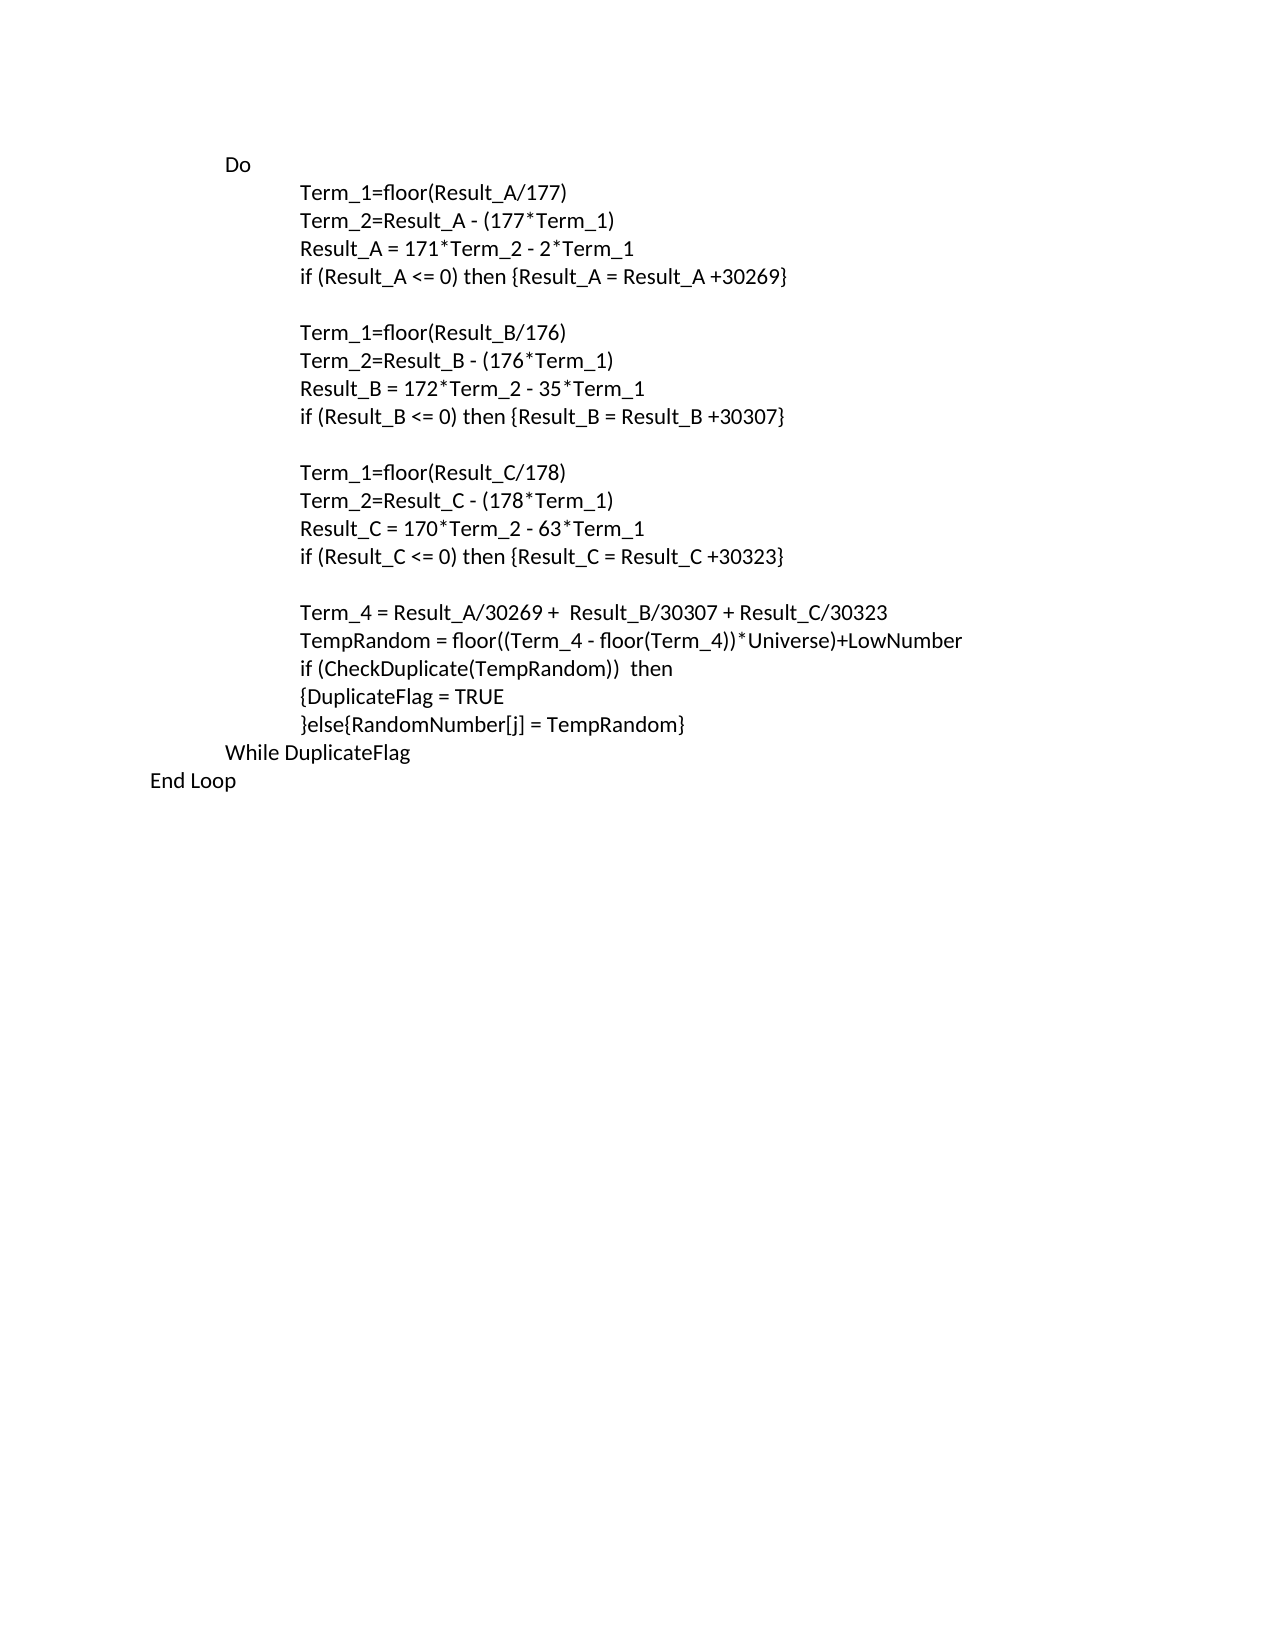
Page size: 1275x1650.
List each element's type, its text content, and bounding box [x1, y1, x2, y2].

text Term_1=floor(Result_C/178) [150, 458, 1125, 486]
text Result_B = 172*Term_2 - 35*Term_1 [150, 374, 1125, 402]
text Result_C = 170*Term_2 - 63*Term_1 [150, 514, 1125, 542]
text TempRandom = floor((Term_4 - floor(Term_4))*Universe)+LowNumber [150, 626, 1125, 654]
text Term_1=floor(Result_A/177) [150, 178, 1125, 206]
text if (CheckDuplicate(TempRandom)) then [150, 654, 1125, 682]
text Result_A = 171*Term_2 - 2*Term_1 [150, 234, 1125, 262]
text }else{RandomNumber[j] = TempRandom} [225, 710, 1125, 738]
text if (Result_A <= 0) then {Result_A = Result_A +30269} [150, 262, 1125, 290]
text Term_2=Result_B - (176*Term_1) [150, 346, 1125, 374]
text Do [150, 150, 1125, 178]
text While DuplicateFlag [150, 738, 1125, 766]
text Term_4 = Result_A/30269 + Result_B/30307 + Result_C/30323 [150, 598, 1125, 626]
text {DuplicateFlag = TRUE [150, 682, 1125, 710]
text End Loop [150, 766, 1125, 794]
text Term_1=floor(Result_B/176) [150, 318, 1125, 346]
text Term_2=Result_A - (177*Term_1) [150, 206, 1125, 234]
text if (Result_B <= 0) then {Result_B = Result_B +30307} [150, 402, 1125, 430]
text if (Result_C <= 0) then {Result_C = Result_C +30323} [150, 542, 1125, 570]
text Term_2=Result_C - (178*Term_1) [150, 486, 1125, 514]
